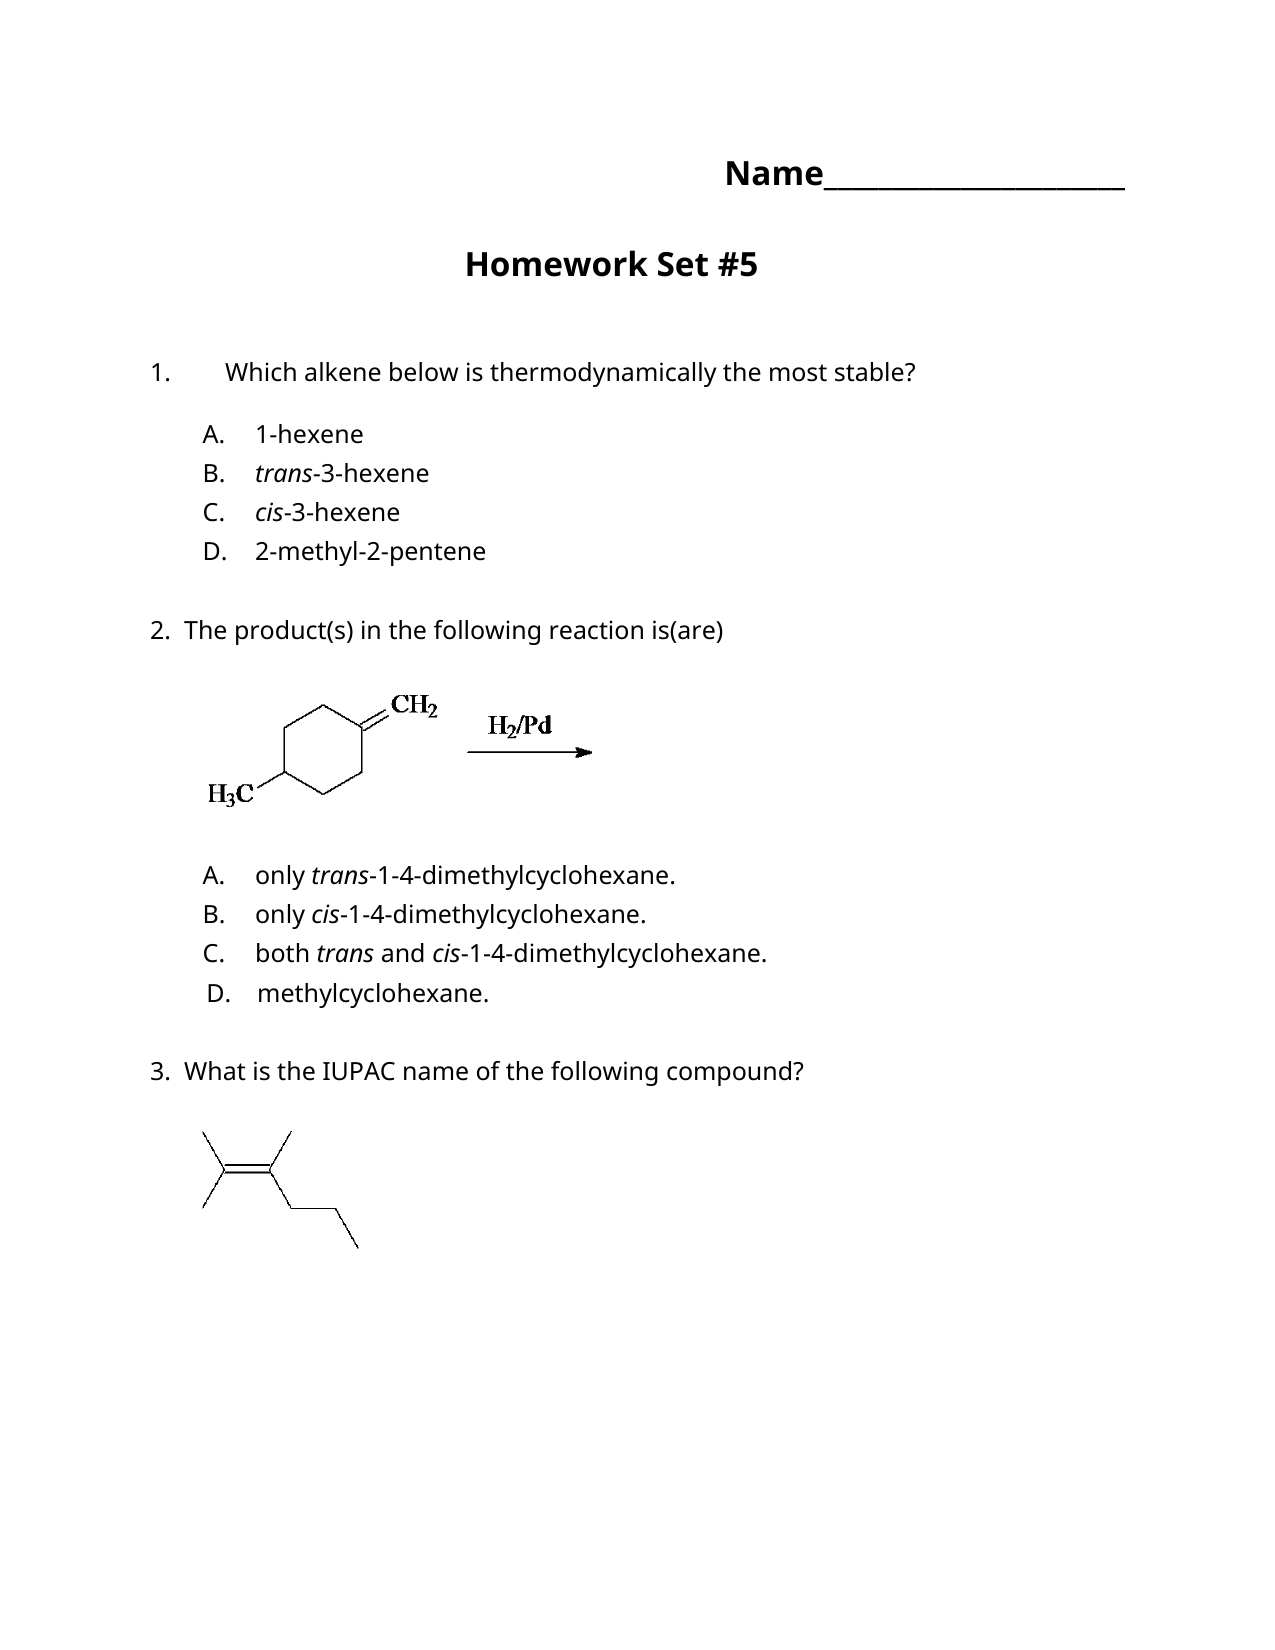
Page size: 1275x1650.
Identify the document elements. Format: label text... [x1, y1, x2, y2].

text A. 1-hexene [202, 416, 1125, 451]
text 3. What is the IUPAC name of the following compound? [150, 1053, 1125, 1288]
text D. 2-methyl-2-pentene [202, 534, 1125, 568]
text D. methylcyclohexane. [150, 975, 1125, 1009]
text B. only cis-1-4-dimethylcyclohexane. [202, 897, 1125, 931]
text B. trans-3-hexene [202, 456, 1125, 490]
text Homework Set #5 [97, 241, 1125, 286]
text 2. The product(s) in the following reaction is(are) [150, 612, 1125, 853]
text 1. Which alkene below is thermodynamically the most stable? [97, 354, 1125, 416]
text C. cis-3-hexene [202, 495, 1125, 529]
text C. both trans and cis-1-4-dimethylcyclohexane. [202, 936, 1125, 970]
text Name______________________ [97, 150, 1125, 195]
text A. only trans-1-4-dimethylcyclohexane. [202, 858, 1125, 892]
